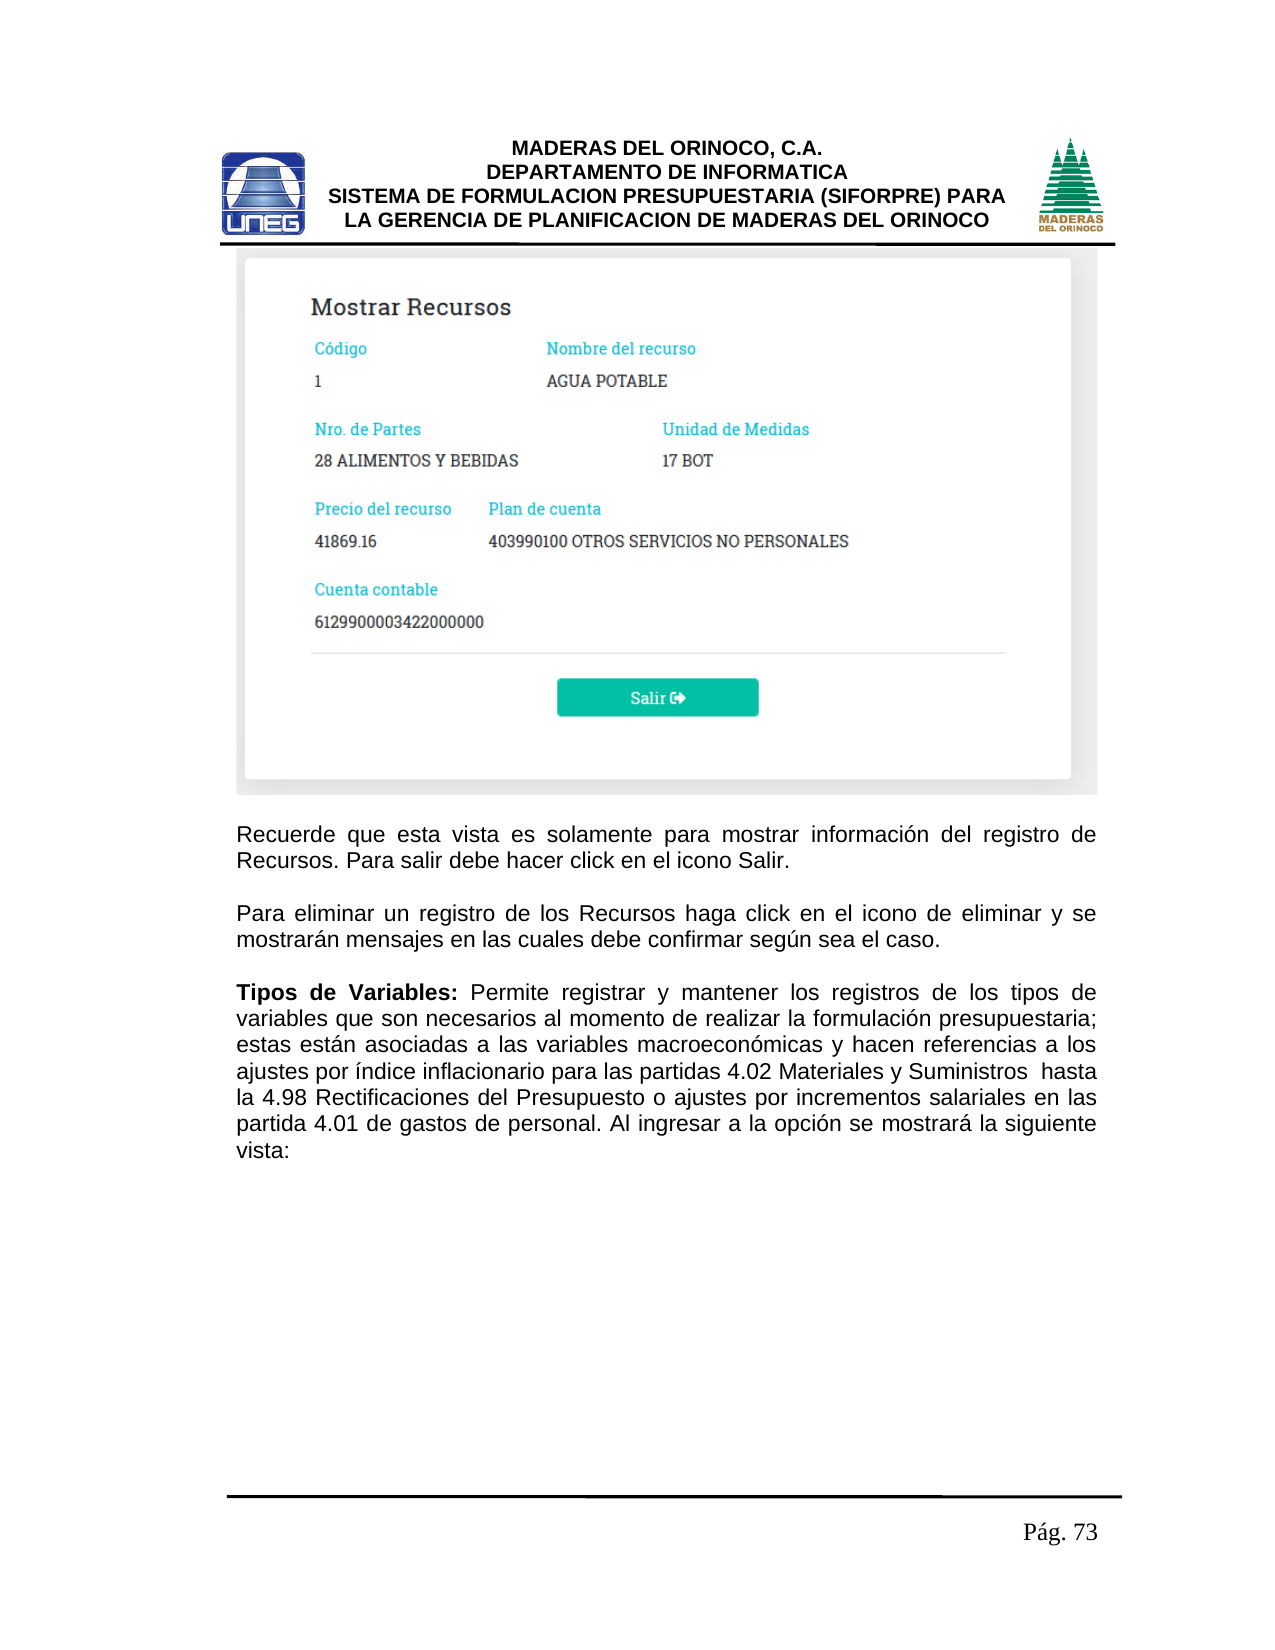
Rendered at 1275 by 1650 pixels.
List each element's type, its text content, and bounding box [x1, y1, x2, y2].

picture [221, 152, 306, 236]
text Tipos de Variables: Permite registrar y mantener los registros de los tipos de variables que son necesarios al momento de realizar la formulación presupuestaria; estas están asociadas a las variables macroeconómicas y hacen referencias a los ajustes por índice inflacionario para las partidas 4.02 Materiales y Suministros hasta la 4.98 Rectificaciones del Presupuesto o ajustes por incrementos salariales en las partida 4.01 de gastos de personal. Al ingresar a la opción se mostrará la siguiente vista: [236, 979, 1098, 1163]
picture [236, 248, 1098, 795]
text Para eliminar un registro de los Recursos haga click en el icono de eliminar y se mostrarán mensajes en las cuales debe confirmar según sea el caso. [236, 899, 1098, 952]
picture [1004, 137, 1137, 233]
text Recuerde que esta vista es solamente para mostrar información del registro de Recursos. Para salir debe hacer click en el icono Salir. [236, 821, 1098, 873]
